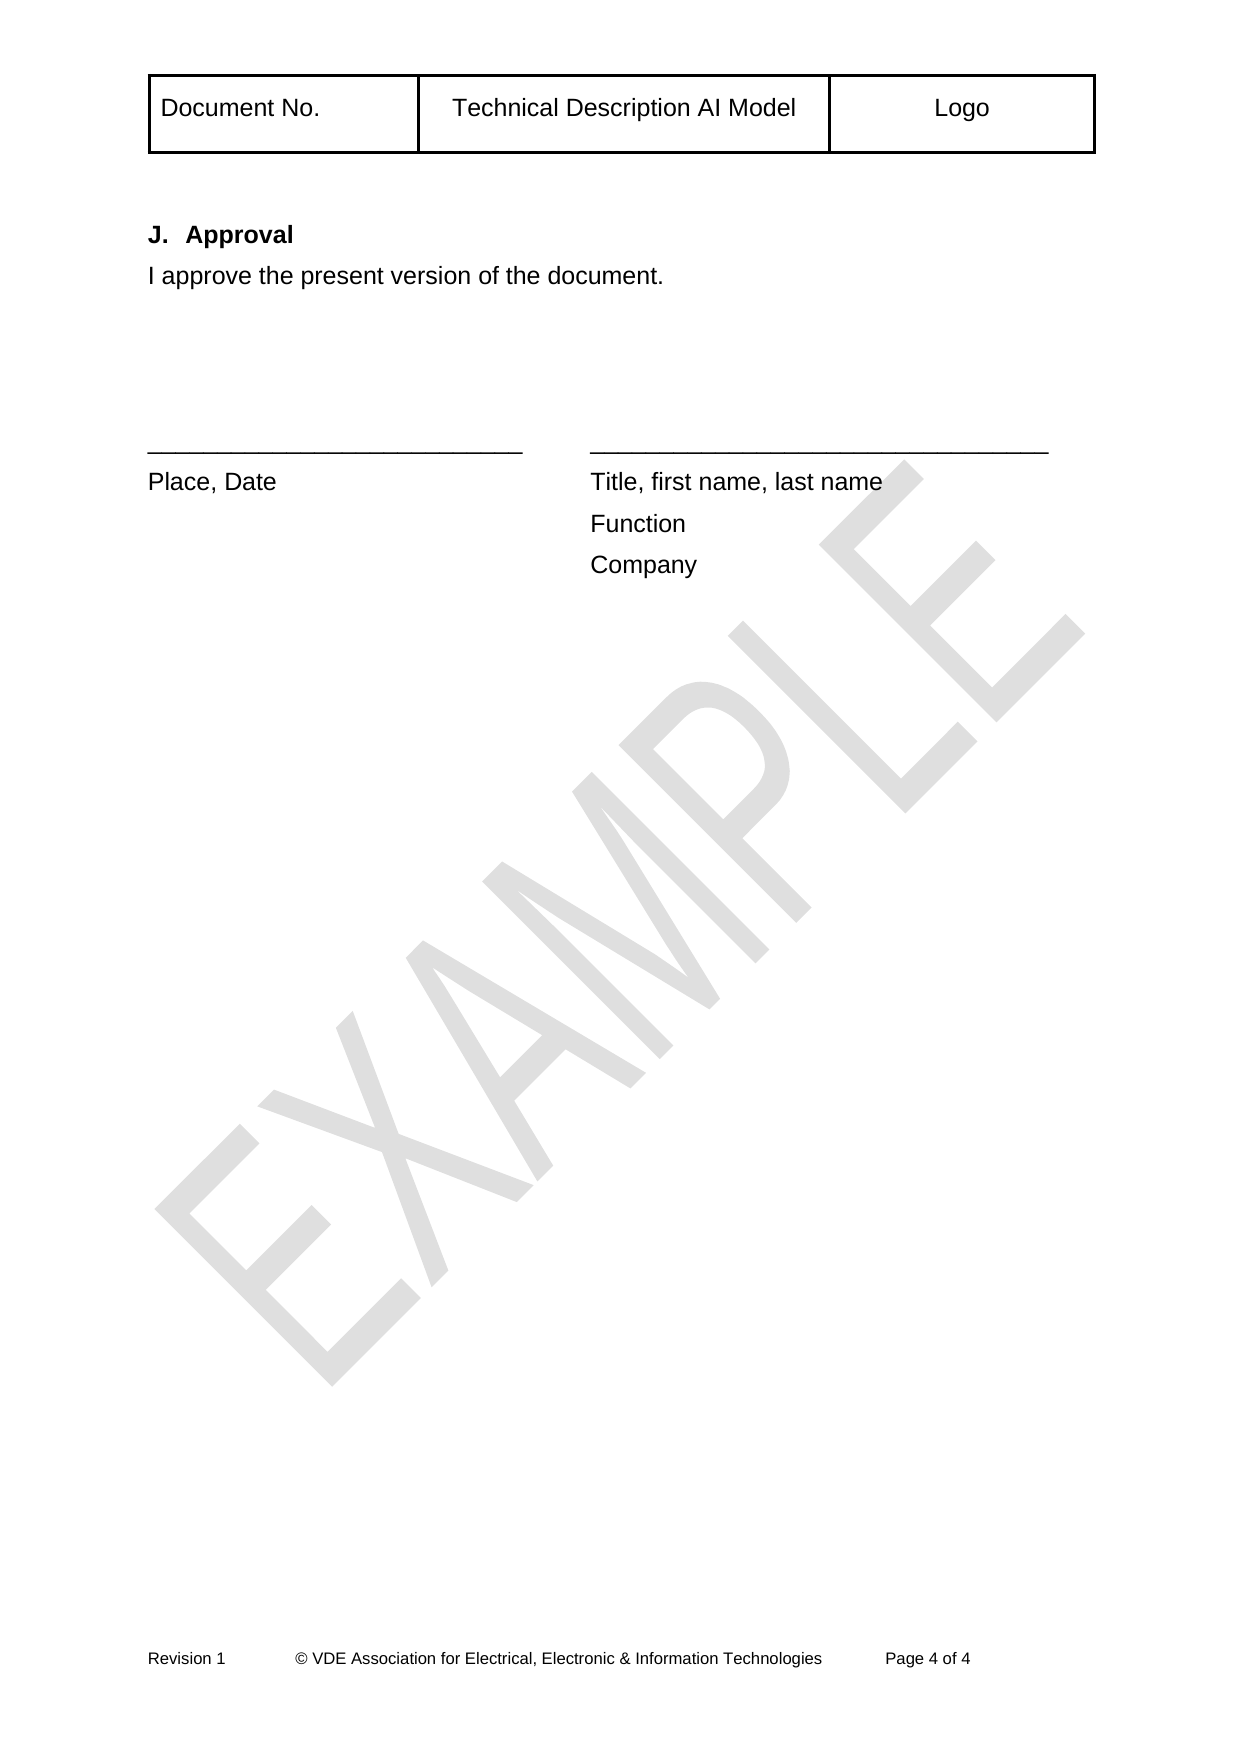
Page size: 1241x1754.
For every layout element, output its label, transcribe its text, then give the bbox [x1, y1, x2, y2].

text Function [516, 509, 1093, 537]
text Place, Date Title, first name, last name [148, 467, 1093, 496]
text ___________________________ _________________________________ [148, 426, 1093, 455]
list Approval [148, 220, 1093, 249]
text I approve the present version of the document. [148, 261, 1093, 290]
text Company [516, 550, 1093, 579]
